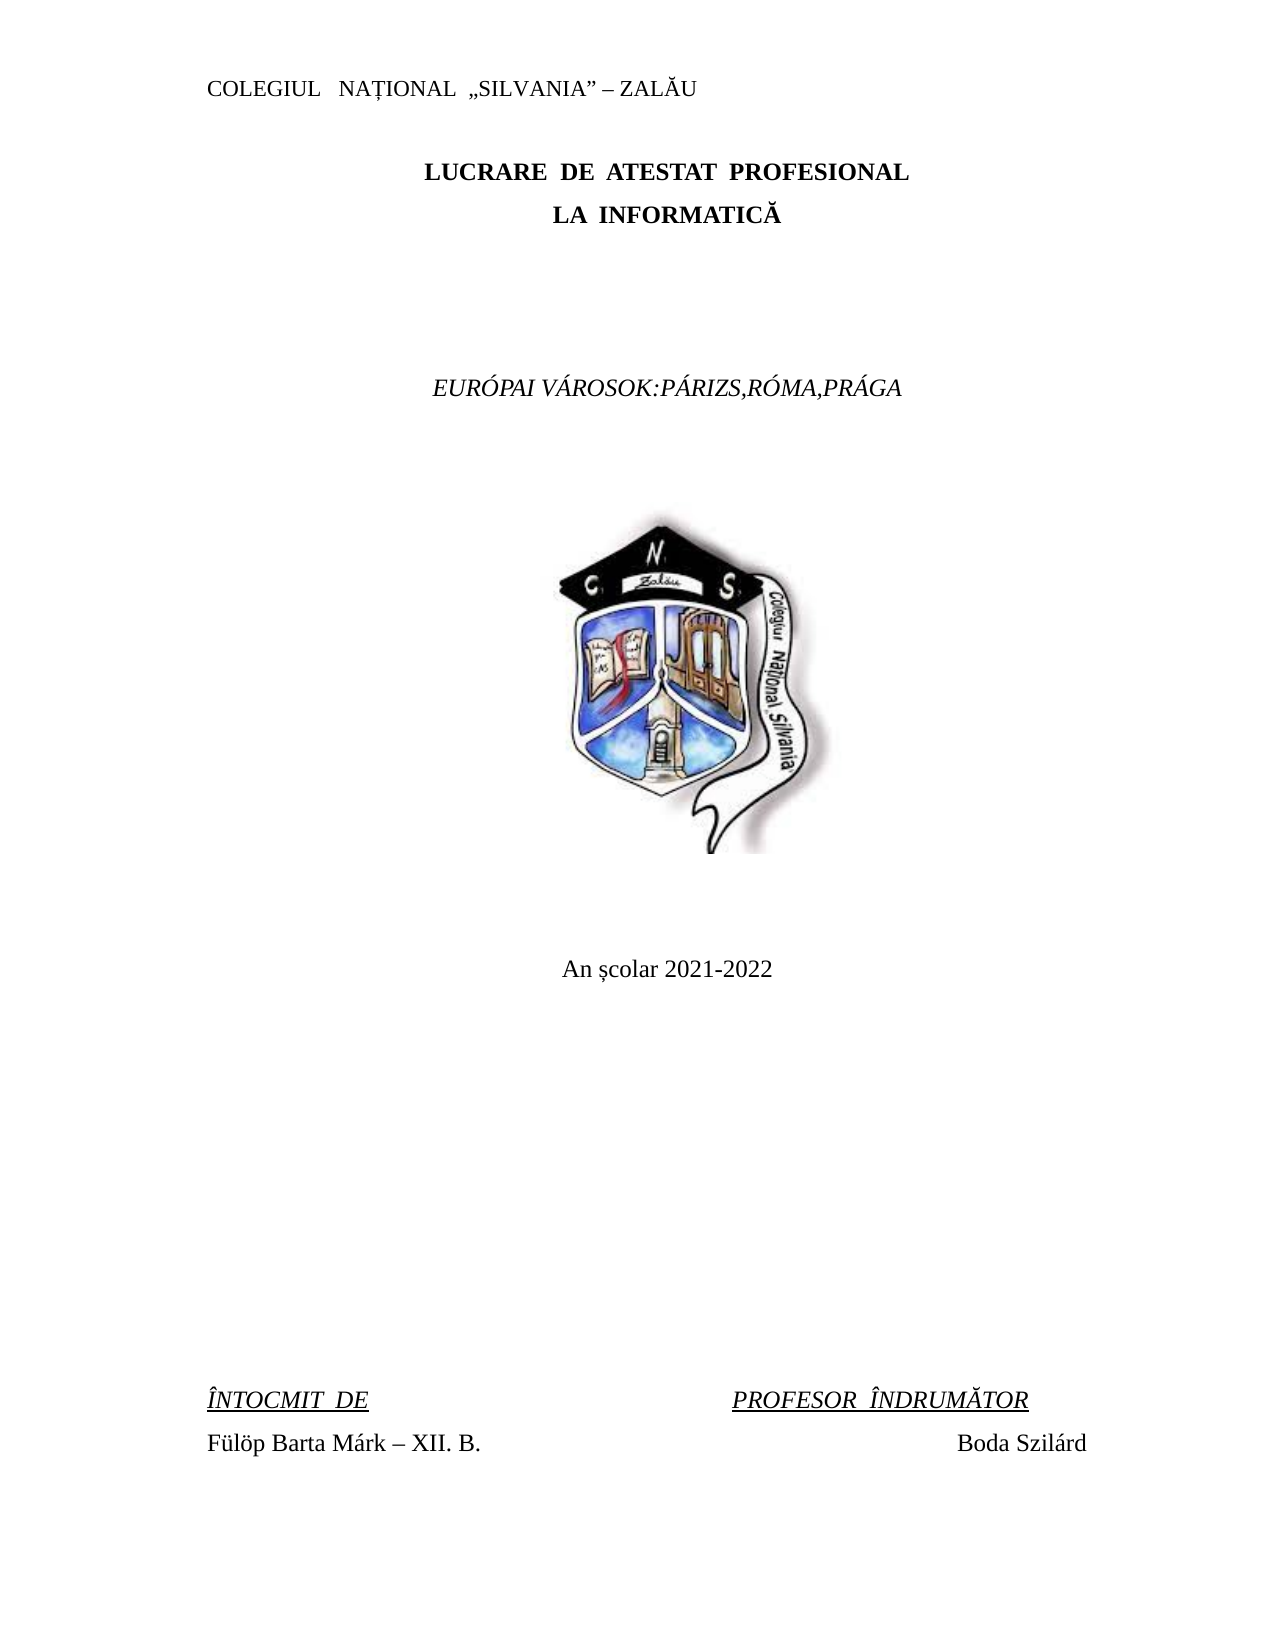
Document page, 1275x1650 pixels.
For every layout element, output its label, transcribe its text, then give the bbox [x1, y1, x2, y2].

text ÎNTOCMIT DE PROFESOR ÎNDRUMĂTOR [207, 1385, 1127, 1414]
picture [491, 502, 843, 854]
text EURÓPAI VÁROSOK:PÁRIZS,RÓMA,PRÁGA [207, 373, 1127, 402]
text LUCRARE DE ATESTAT PROFESIONAL [207, 157, 1127, 186]
text Fülöp Barta Márk – XII. B. Boda Szilárd [207, 1428, 1127, 1457]
text An școlar 2021-2022 [207, 954, 1127, 983]
text LA INFORMATICĂ [207, 201, 1127, 229]
